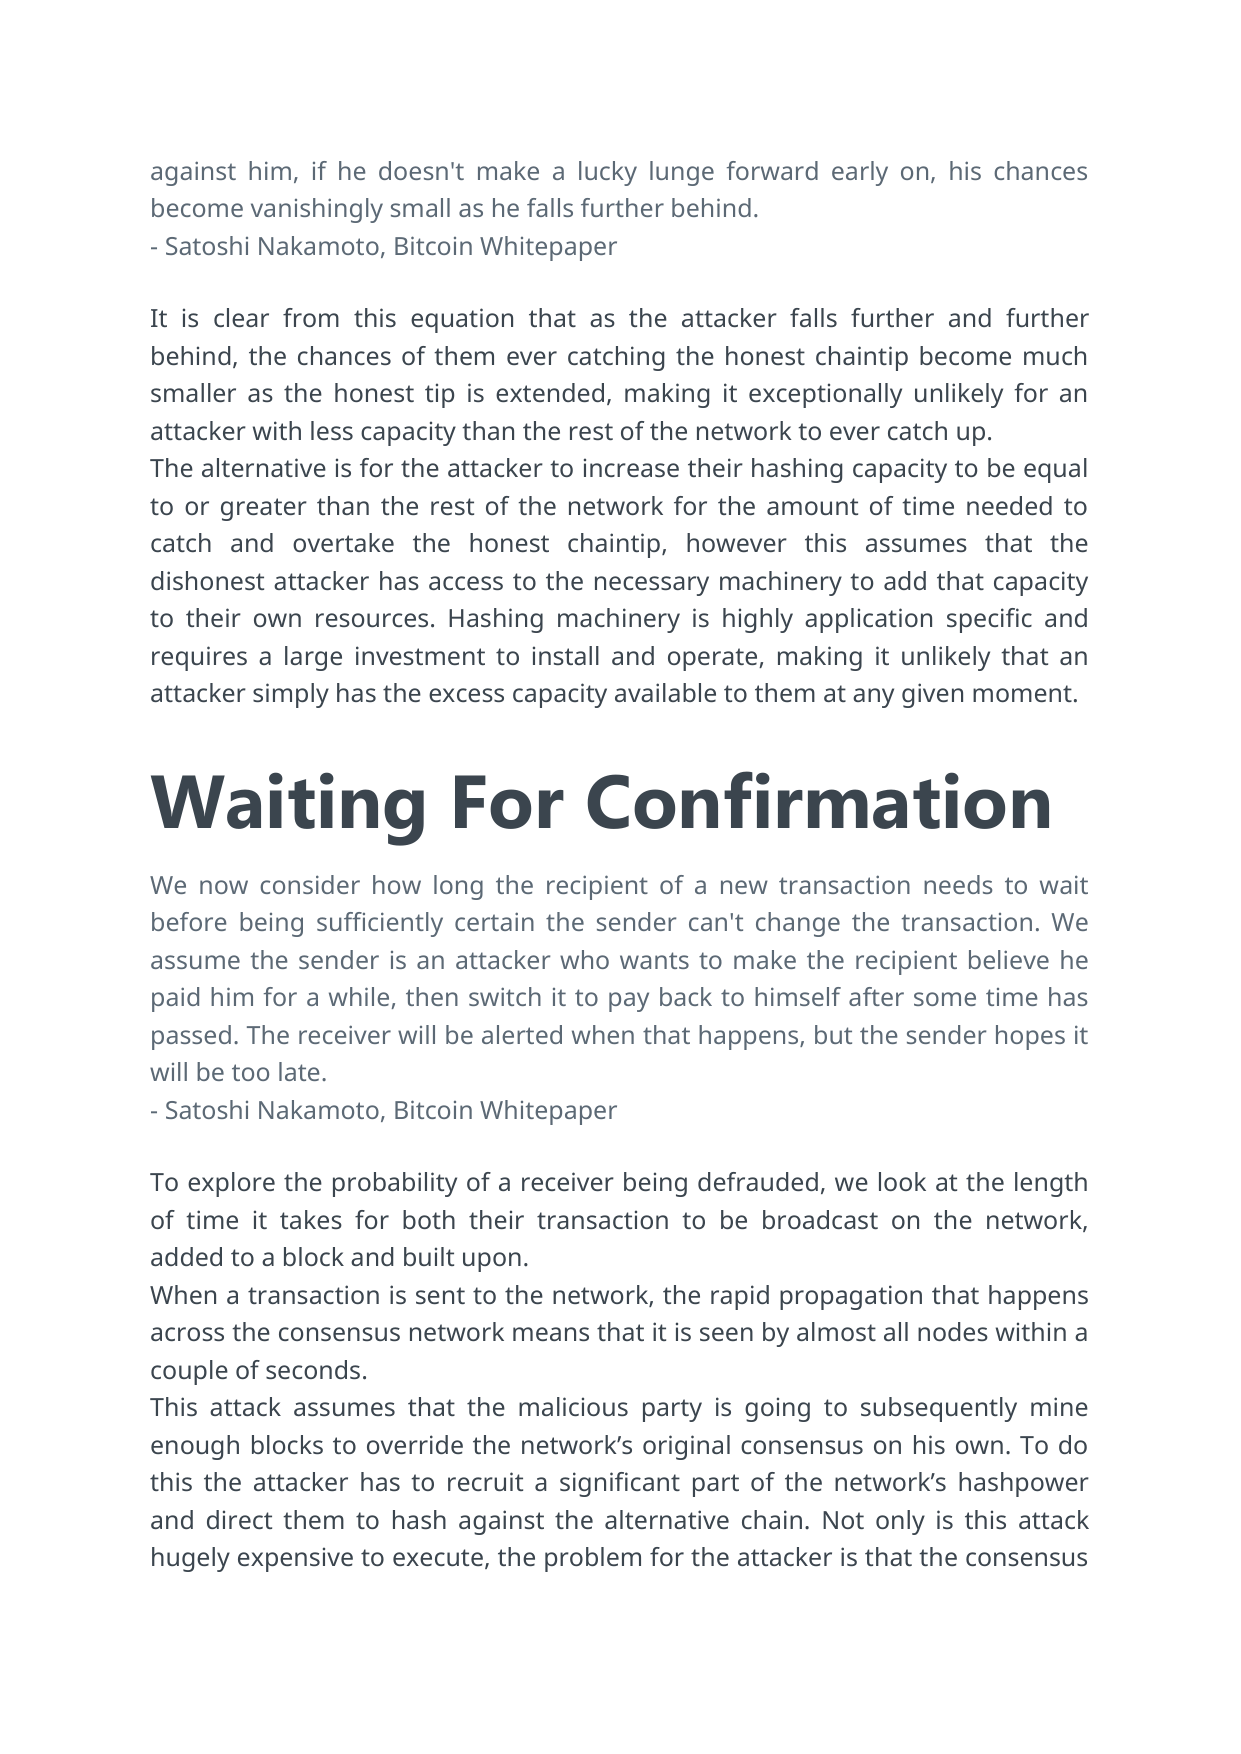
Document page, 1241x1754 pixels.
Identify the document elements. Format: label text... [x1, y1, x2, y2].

text - Satoshi Nakamoto, Bitcoin Whitepaper [150, 225, 1090, 262]
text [150, 150, 1090, 225]
text Waiting For Confirmation [150, 747, 1090, 847]
text We now consider how long the recipient of a new transaction needs to wait before being sufficiently certain the sender can't change the transaction. We assume the sender is an attacker who wants to make the recipient believe he paid him for a while, then switch it to pay back to himself after some time has passed. The receiver will be alerted when that happens, but the sender hopes it will be too late. [150, 864, 1090, 1089]
text To explore the probability of a receiver being defrauded, we look at the length of time it takes for both their transaction to be broadcast on the network, added to a block and built upon. [150, 1161, 1090, 1274]
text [150, 1386, 1090, 1574]
text It is clear from this equation that as the attacker falls further and further behind, the chances of them ever catching the honest chaintip become much smaller as the honest tip is extended, making it exceptionally unlikely for an attacker with less capacity than the rest of the network to ever catch up. [150, 297, 1090, 447]
text The alternative is for the attacker to increase their hashing capacity to be equal to or greater than the rest of the network for the amount of time needed to catch and overtake the honest chaintip, however this assumes that the dishonest attacker has access to the necessary machinery to add that capacity to their own resources. Hashing machinery is highly application specific and requires a large investment to install and operate, making it unlikely that an attacker simply has the excess capacity available to them at any given moment. [150, 447, 1090, 710]
text When a transaction is sent to the network, the rapid propagation that happens across the consensus network means that it is seen by almost all nodes within a couple of seconds. [150, 1274, 1090, 1386]
text - Satoshi Nakamoto, Bitcoin Whitepaper [150, 1089, 1090, 1126]
